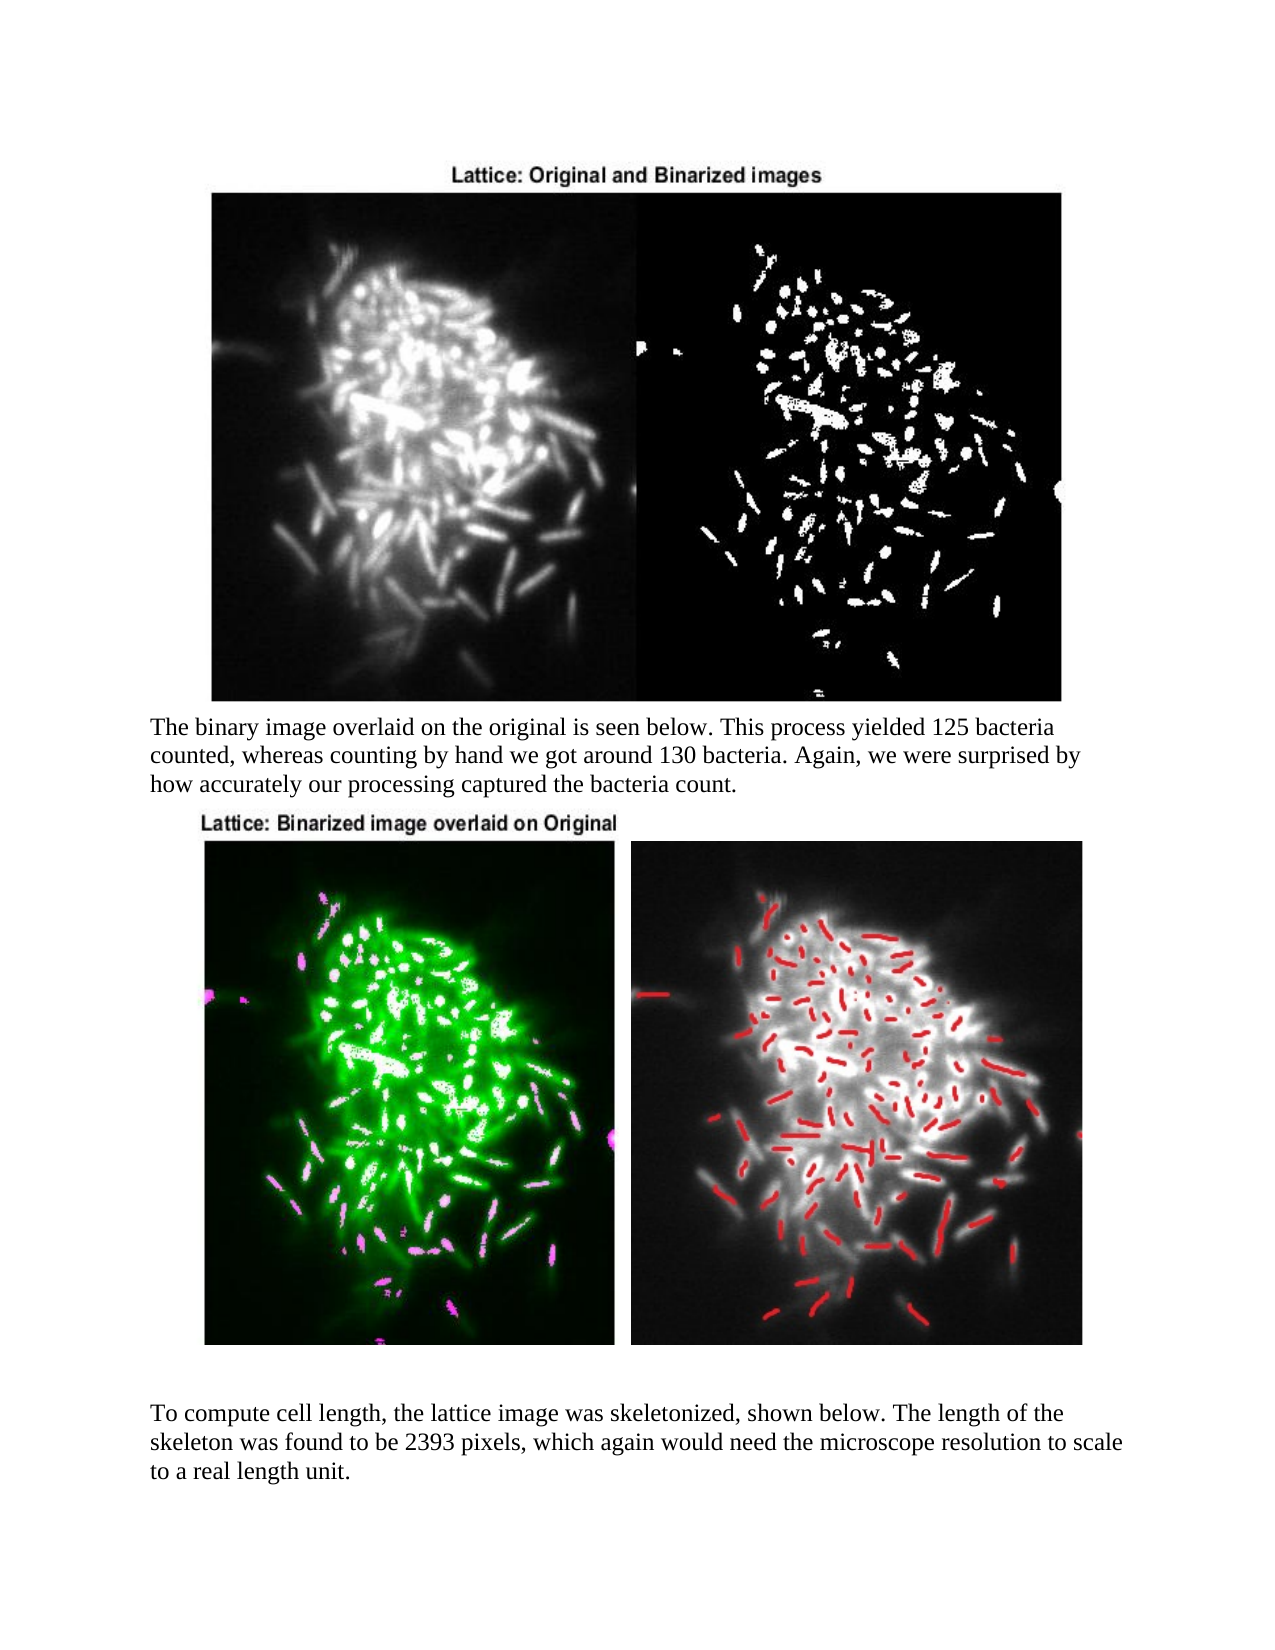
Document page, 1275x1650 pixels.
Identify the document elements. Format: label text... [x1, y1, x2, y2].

picture [199, 150, 1076, 712]
text To compute cell length, the lattice image was skeletonized, shown below. The length of the skeleton was found to be 2393 pixels, which again would need the microscope resolution to scale to a real length unit. [150, 1398, 1125, 1484]
picture [192, 798, 1083, 1345]
text The binary image overlaid on the original is seen below. This process yielded 125 bacteria counted, whereas counting by hand we got around 130 bacteria. Again, we were surprised by how accurately our processing captured the bacteria count. [150, 712, 1125, 798]
